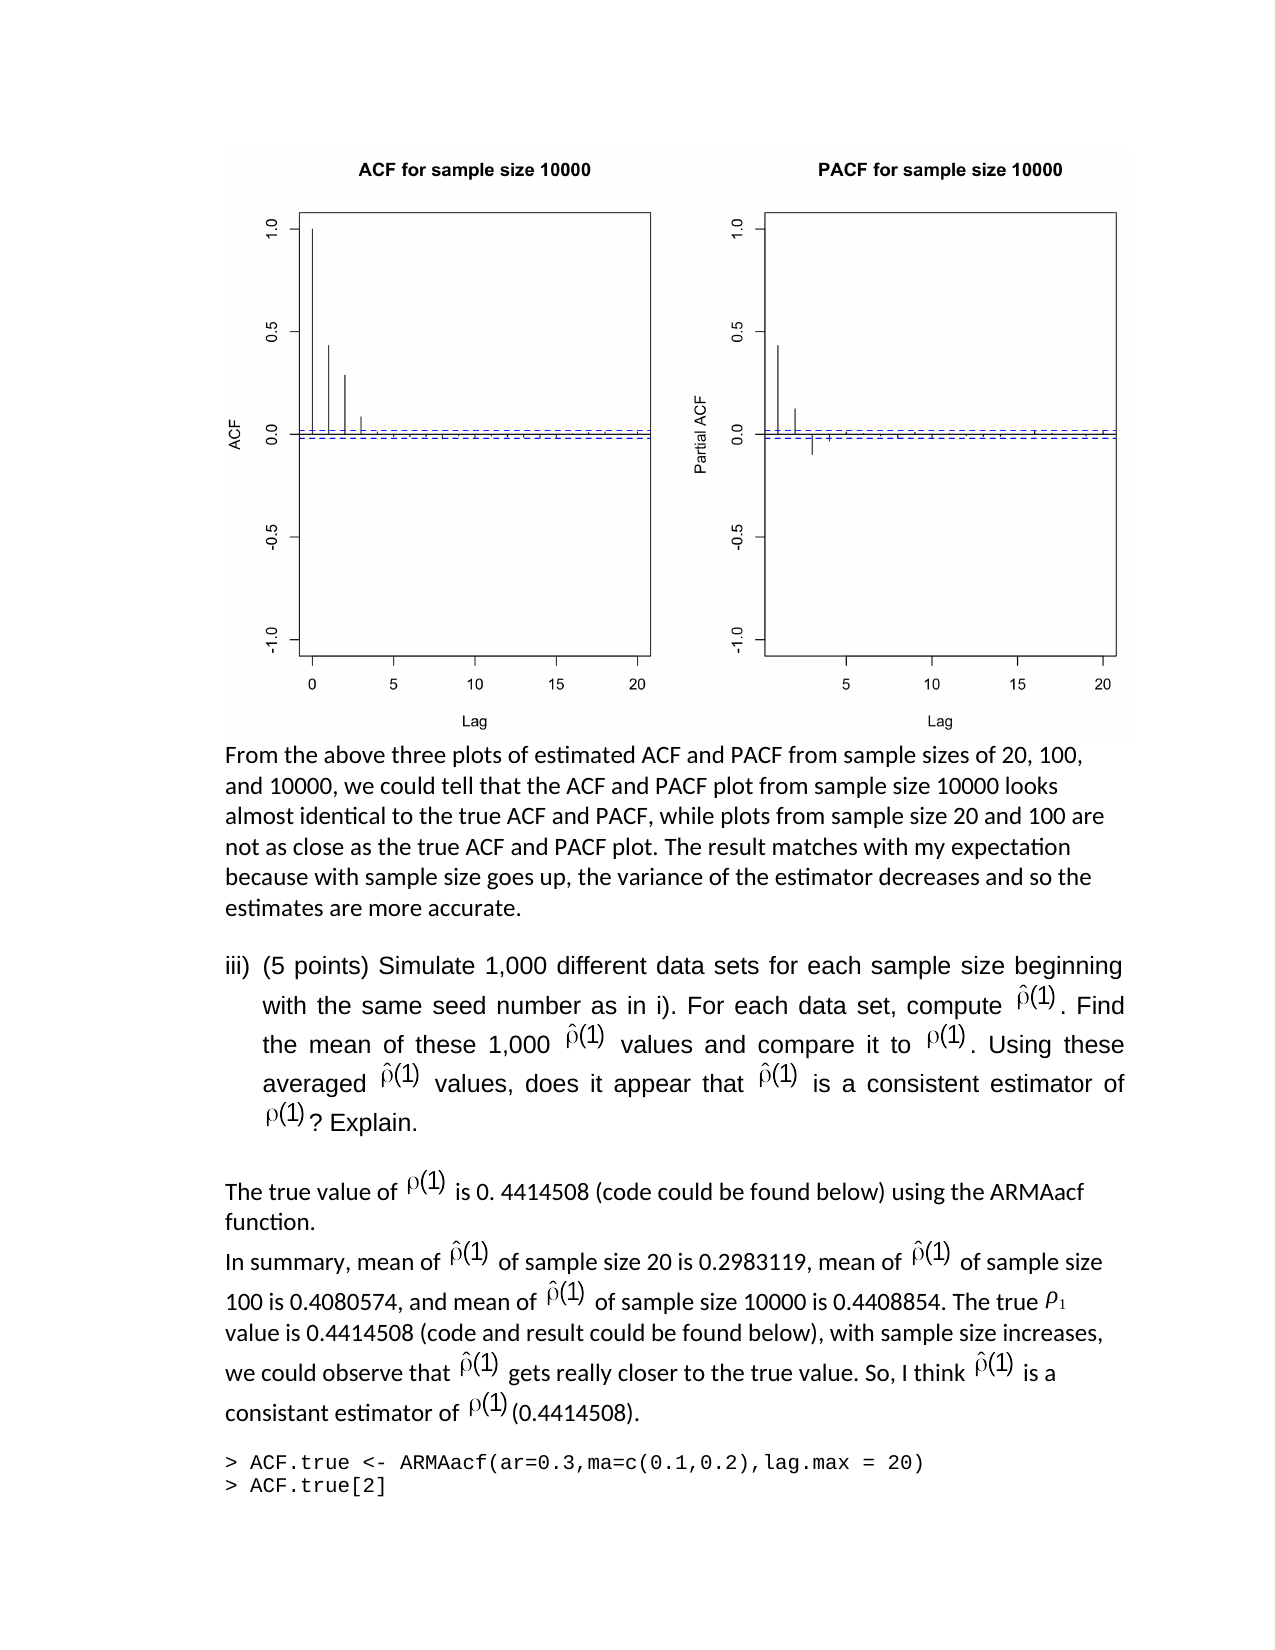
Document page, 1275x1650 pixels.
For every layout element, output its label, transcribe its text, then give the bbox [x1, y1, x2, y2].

text > ACF.true <- ARMAacf(ar=0.3,ma=c(0.1,0.2),lag.max = 20) [225, 1452, 1125, 1475]
text In summary, mean of of sample size 20 is 0.2983119, mean of of sample size 100 is 0.4080574, and mean of of sample size 10000 is 0.4408854. The true value is 0.4414508 (code and result could be found below), with sample size increases, we could observe that gets really closer to the true value. So, I think is a consistant estimator of (0.4414508). [225, 1237, 1125, 1428]
text From the above three plots of estimated ACF and PACF from sample sizes of 20, 100, and 10000, we could tell that the ACF and PACF plot from sample size 10000 looks almost identical to the true ACF and PACF, while plots from sample size 20 and 100 are not as close as the true ACF and PACF plot. The result matches with my expectation because with sample size goes up, the variance of the estimator decreases and so the estimates are more accurate. [225, 740, 1125, 923]
text The true value of is 0. 4414508 (code could be found below) using the ARMAacf function. [225, 1166, 1125, 1237]
picture [225, 150, 1133, 740]
list (5 points) Simulate 1,000 different data sets for each sample size beginning with the same seed number as in i). For each data set, compute . Find the mean of these 1,000 values and compare it to . Using these averaged values, does it appear that is a consistent estimator of ? Explain. [225, 951, 1125, 1137]
text > ACF.true[2] [225, 1475, 1125, 1499]
